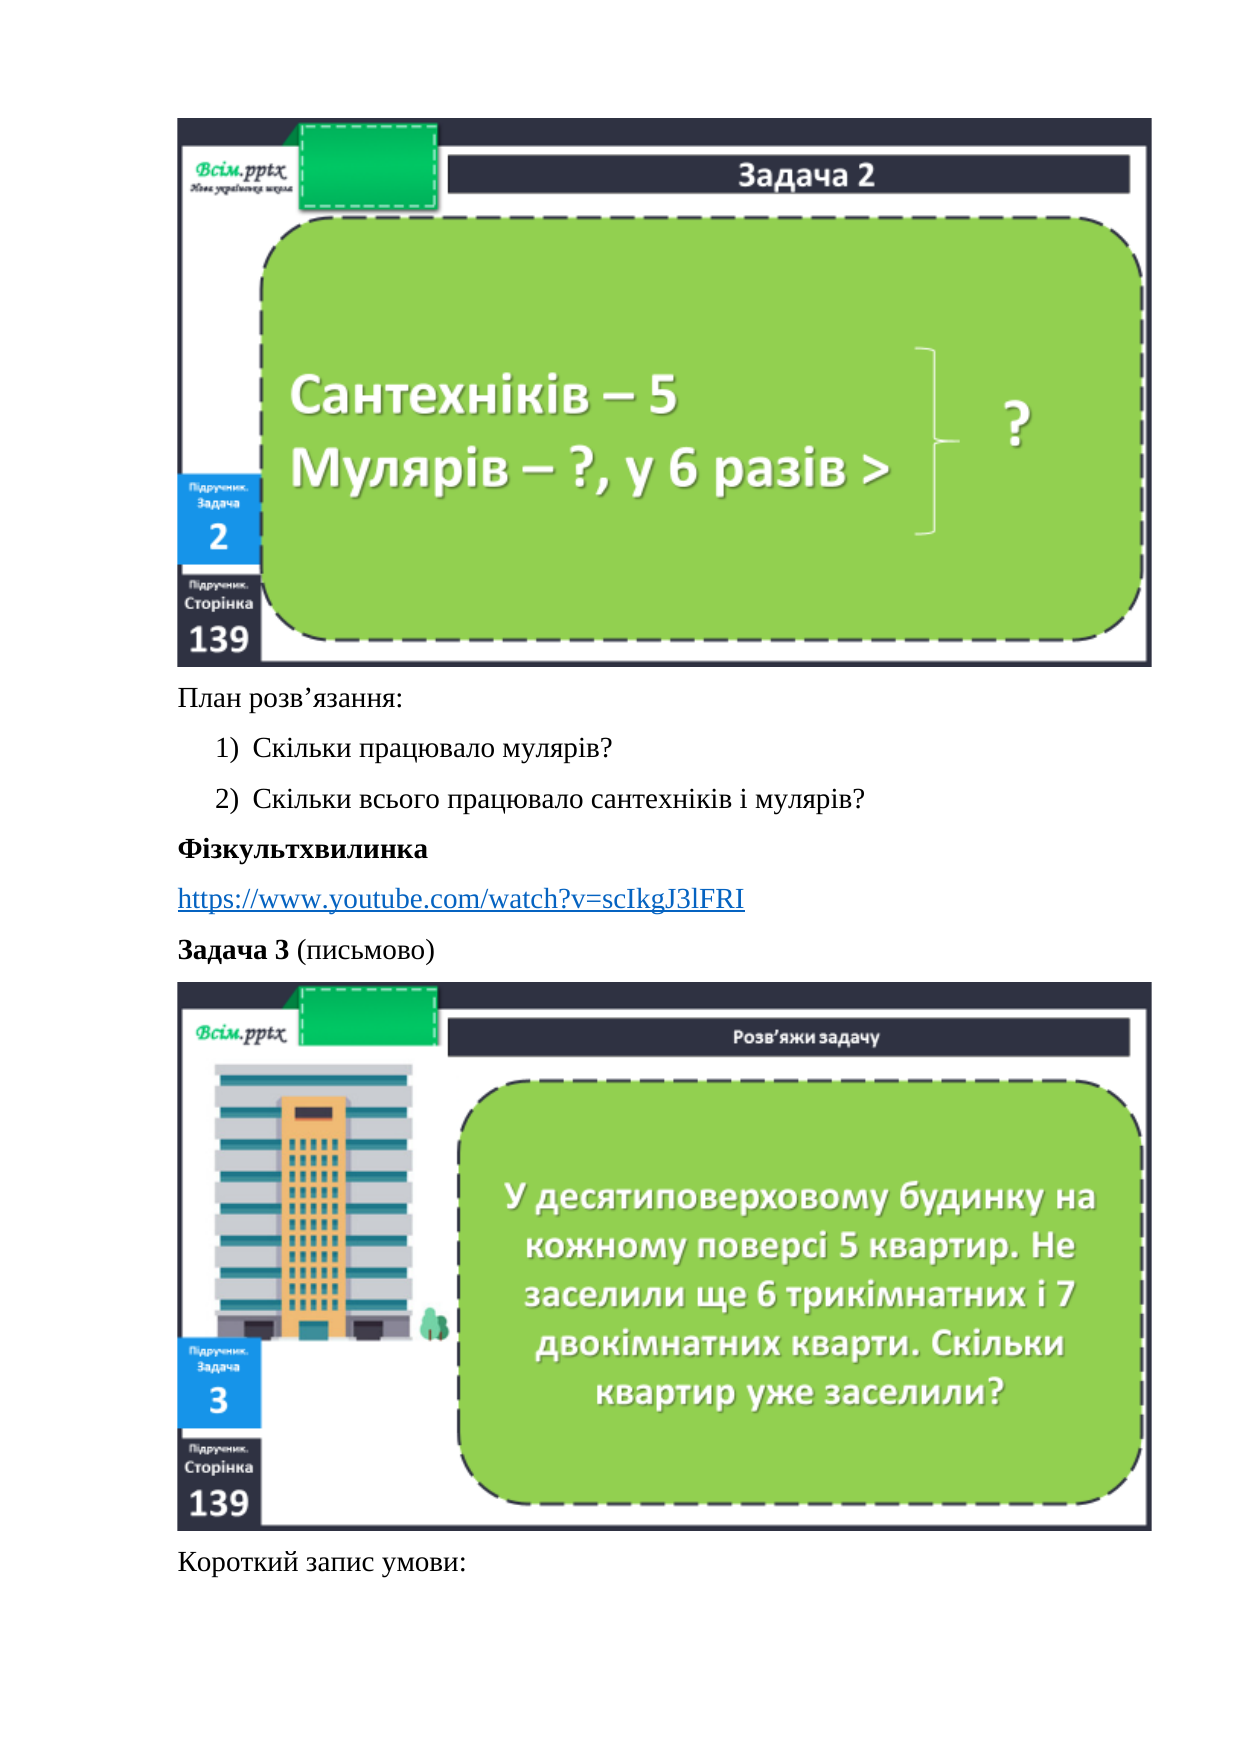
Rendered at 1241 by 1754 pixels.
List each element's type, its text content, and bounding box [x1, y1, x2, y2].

list Скільки всього працювало сантехніків і мулярів? [215, 781, 1152, 814]
text Задача 3 (письмово) [177, 932, 1152, 965]
text Фізкультхвилинка [177, 831, 1152, 865]
text План розв’язання: [177, 680, 1152, 714]
picture [177, 118, 1152, 667]
text https://www.youtube.com/watch?v=scIkgJ3lFRI [177, 881, 1152, 915]
list Скільки працювало мулярів? [215, 731, 1152, 764]
text Короткий запис умови: [177, 1544, 1152, 1578]
picture [177, 982, 1152, 1531]
